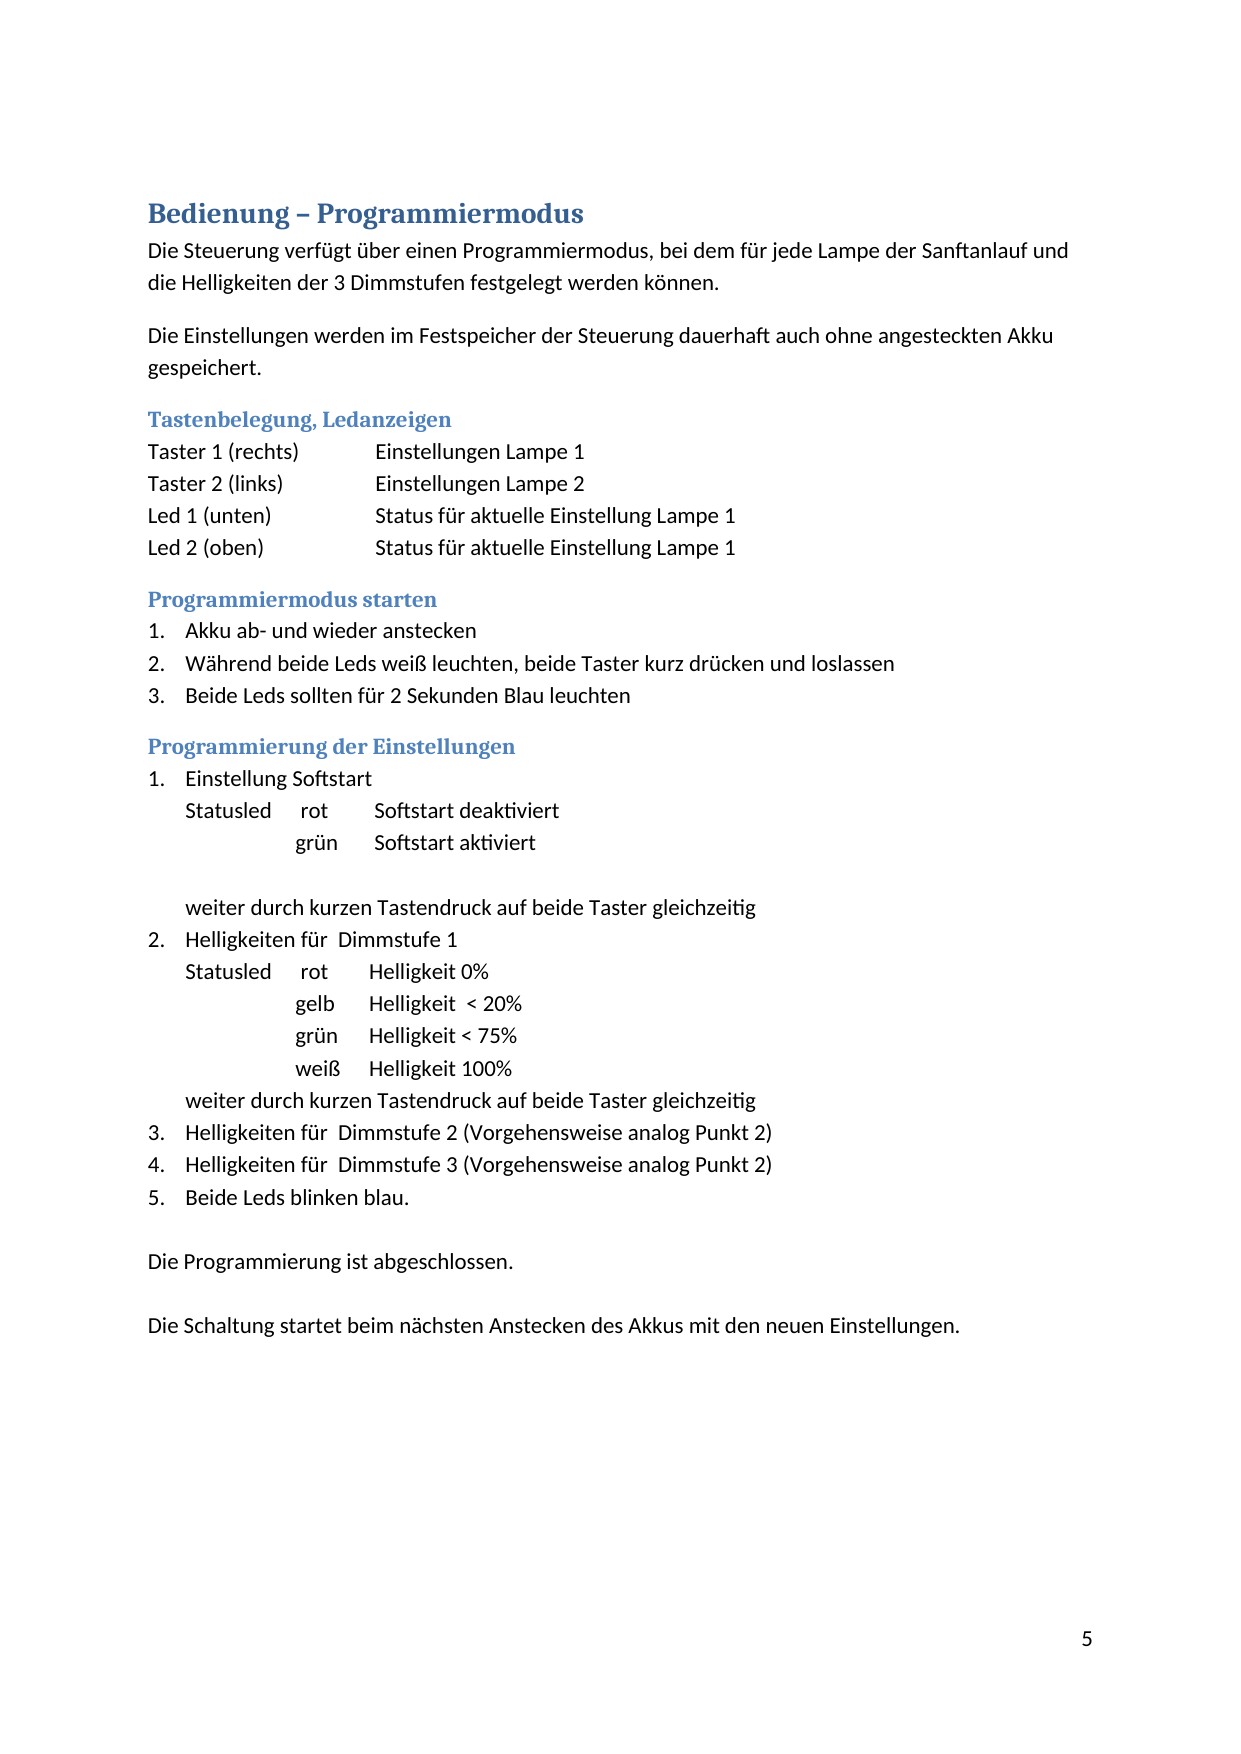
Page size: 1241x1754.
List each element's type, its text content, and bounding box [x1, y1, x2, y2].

text Die Einstellungen werden im Festspeicher der Steuerung dauerhaft auch ohne angesteckten Akku gespeichert. [148, 321, 1093, 382]
list Helligkeiten für Dimmstufe 2 (Vorgehensweise analog Punkt 2) [148, 1118, 1093, 1146]
list Während beide Leds weiß leuchten, beide Taster kurz drücken und loslassen [148, 649, 1093, 677]
text Die Steuerung verfügt über einen Programmiermodus, bei dem für jede Lampe der Sanftanlauf und die Helligkeiten der 3 Dimmstufen festgelegt werden können. [148, 236, 1093, 296]
list Beide Leds sollten für 2 Sekunden Blau leuchten [148, 681, 1093, 709]
subtitle Programmierung der Einstellungen [148, 734, 1093, 760]
list Akku ab- und wieder anstecken [148, 617, 1093, 644]
list Die Programmierung ist abgeschlossen. [148, 1247, 1093, 1275]
subtitle Bedienung – Programmiermodus [148, 198, 1093, 231]
subtitle Programmiermodus starten [148, 586, 1093, 613]
list Beide Leds blinken blau. [148, 1183, 1093, 1211]
subtitle Tastenbelegung, Ledanzeigen [148, 407, 1093, 433]
list Helligkeiten für Dimmstufe 3 (Vorgehensweise analog Punkt 2) [148, 1150, 1093, 1178]
text Taster 1 (rechts) Einstellungen Lampe 1 Taster 2 (links) Einstellungen Lampe 2 Led 1 (unten) Status für aktuelle Einstellung Lampe 1 Led 2 (oben) Status für aktuelle Einstellung Lampe 1 [148, 437, 1093, 561]
list Einstellung Softstart Statusled rot Softstart deaktiviert grün Softstart aktiviert weiter durch kurzen Tastendruck auf beide Taster gleichzeitig [148, 764, 1093, 921]
list Helligkeiten für Dimmstufe 1 Statusled rot Helligkeit 0% gelb Helligkeit < 20% grün Helligkeit < 75% weiß Helligkeit 100% weiter durch kurzen Tastendruck auf beide Taster gleichzeitig [148, 925, 1093, 1114]
list Die Schaltung startet beim nächsten Anstecken des Akkus mit den neuen Einstellungen. [148, 1311, 1093, 1339]
